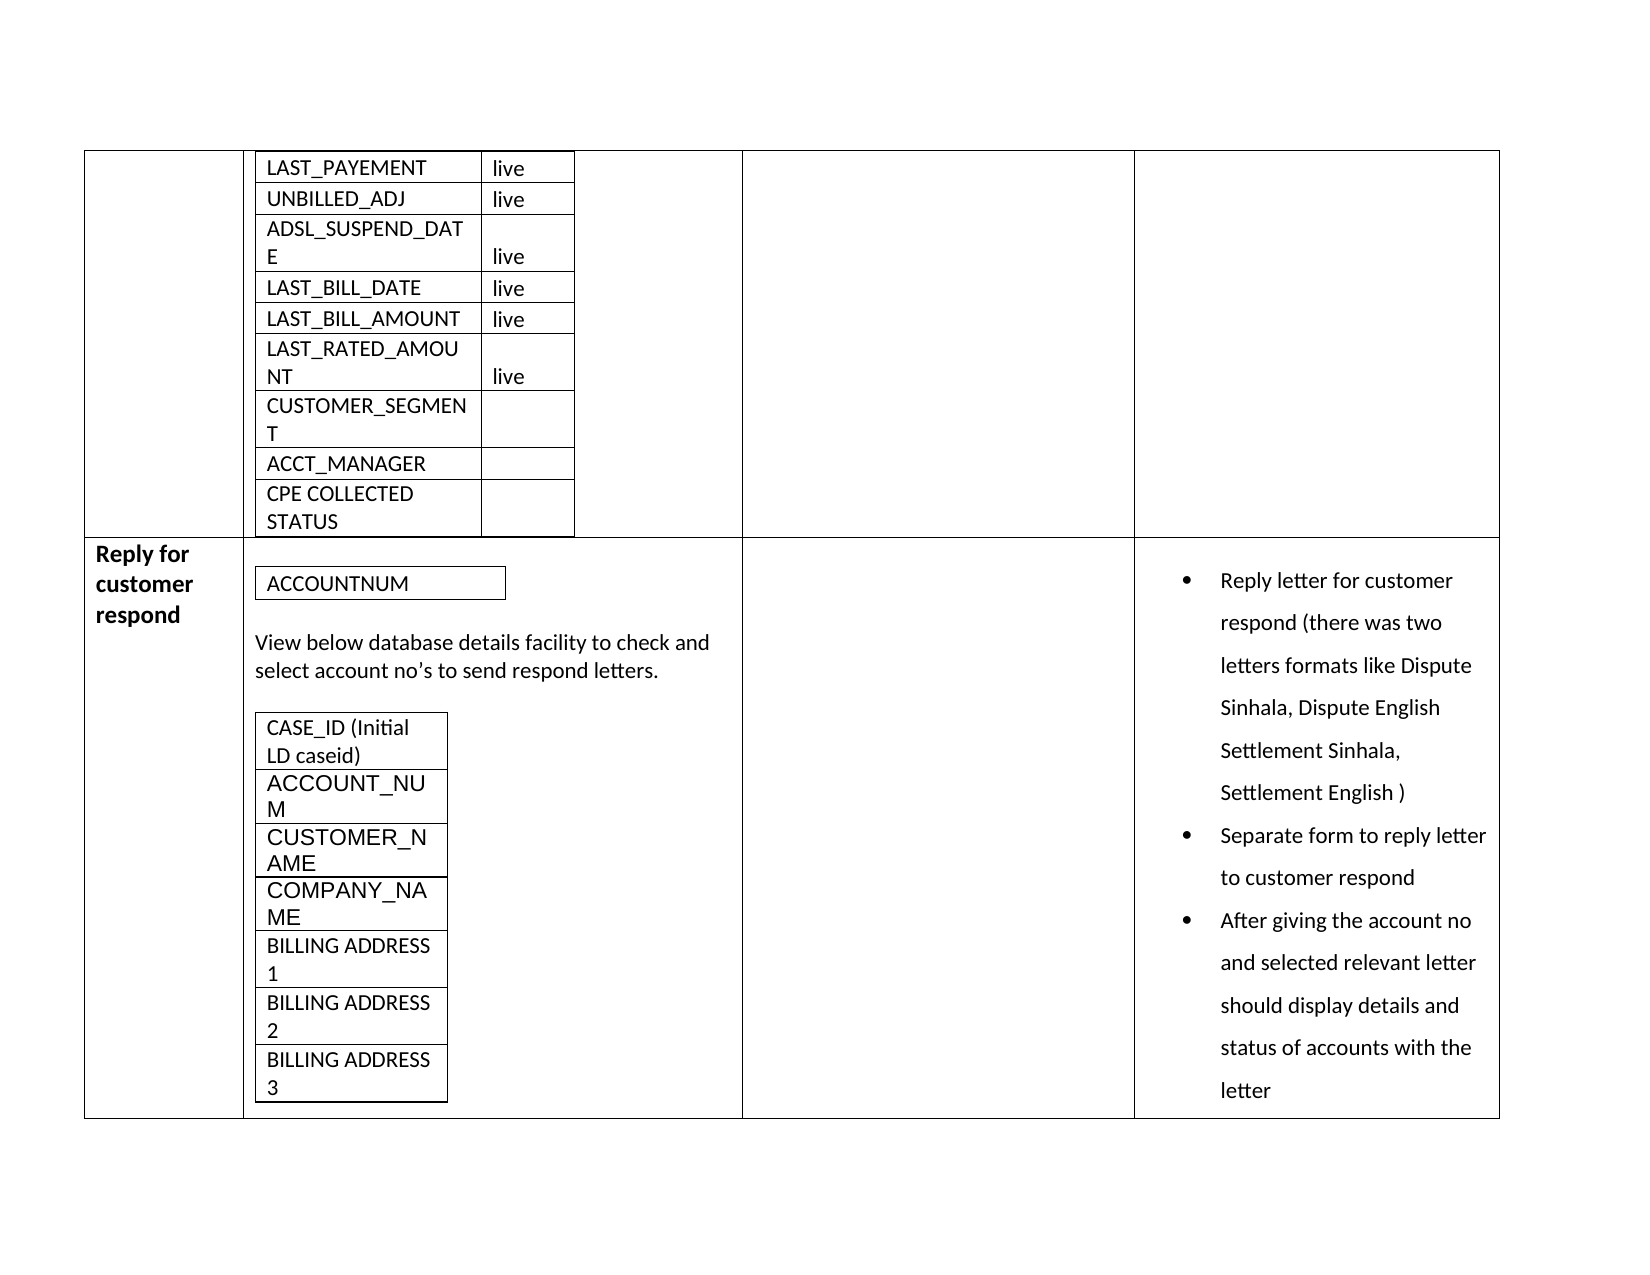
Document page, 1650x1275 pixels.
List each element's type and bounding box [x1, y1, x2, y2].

table_cell [743, 538, 1134, 1118]
table_cell [482, 215, 574, 271]
table_cell [482, 334, 574, 390]
table_cell [482, 480, 574, 536]
table_cell [482, 152, 574, 182]
table_cell [482, 272, 574, 302]
table_cell [85, 151, 243, 537]
table_cell [482, 303, 574, 333]
table_cell [244, 151, 255, 537]
table_cell [1135, 538, 1499, 1118]
table_cell [743, 151, 1134, 537]
table_cell [575, 151, 742, 537]
table_cell [482, 448, 574, 479]
table_cell [482, 183, 574, 214]
table_cell [1135, 151, 1499, 537]
table_cell [482, 391, 574, 447]
table_cell [244, 538, 742, 1118]
table_cell [85, 538, 243, 1118]
